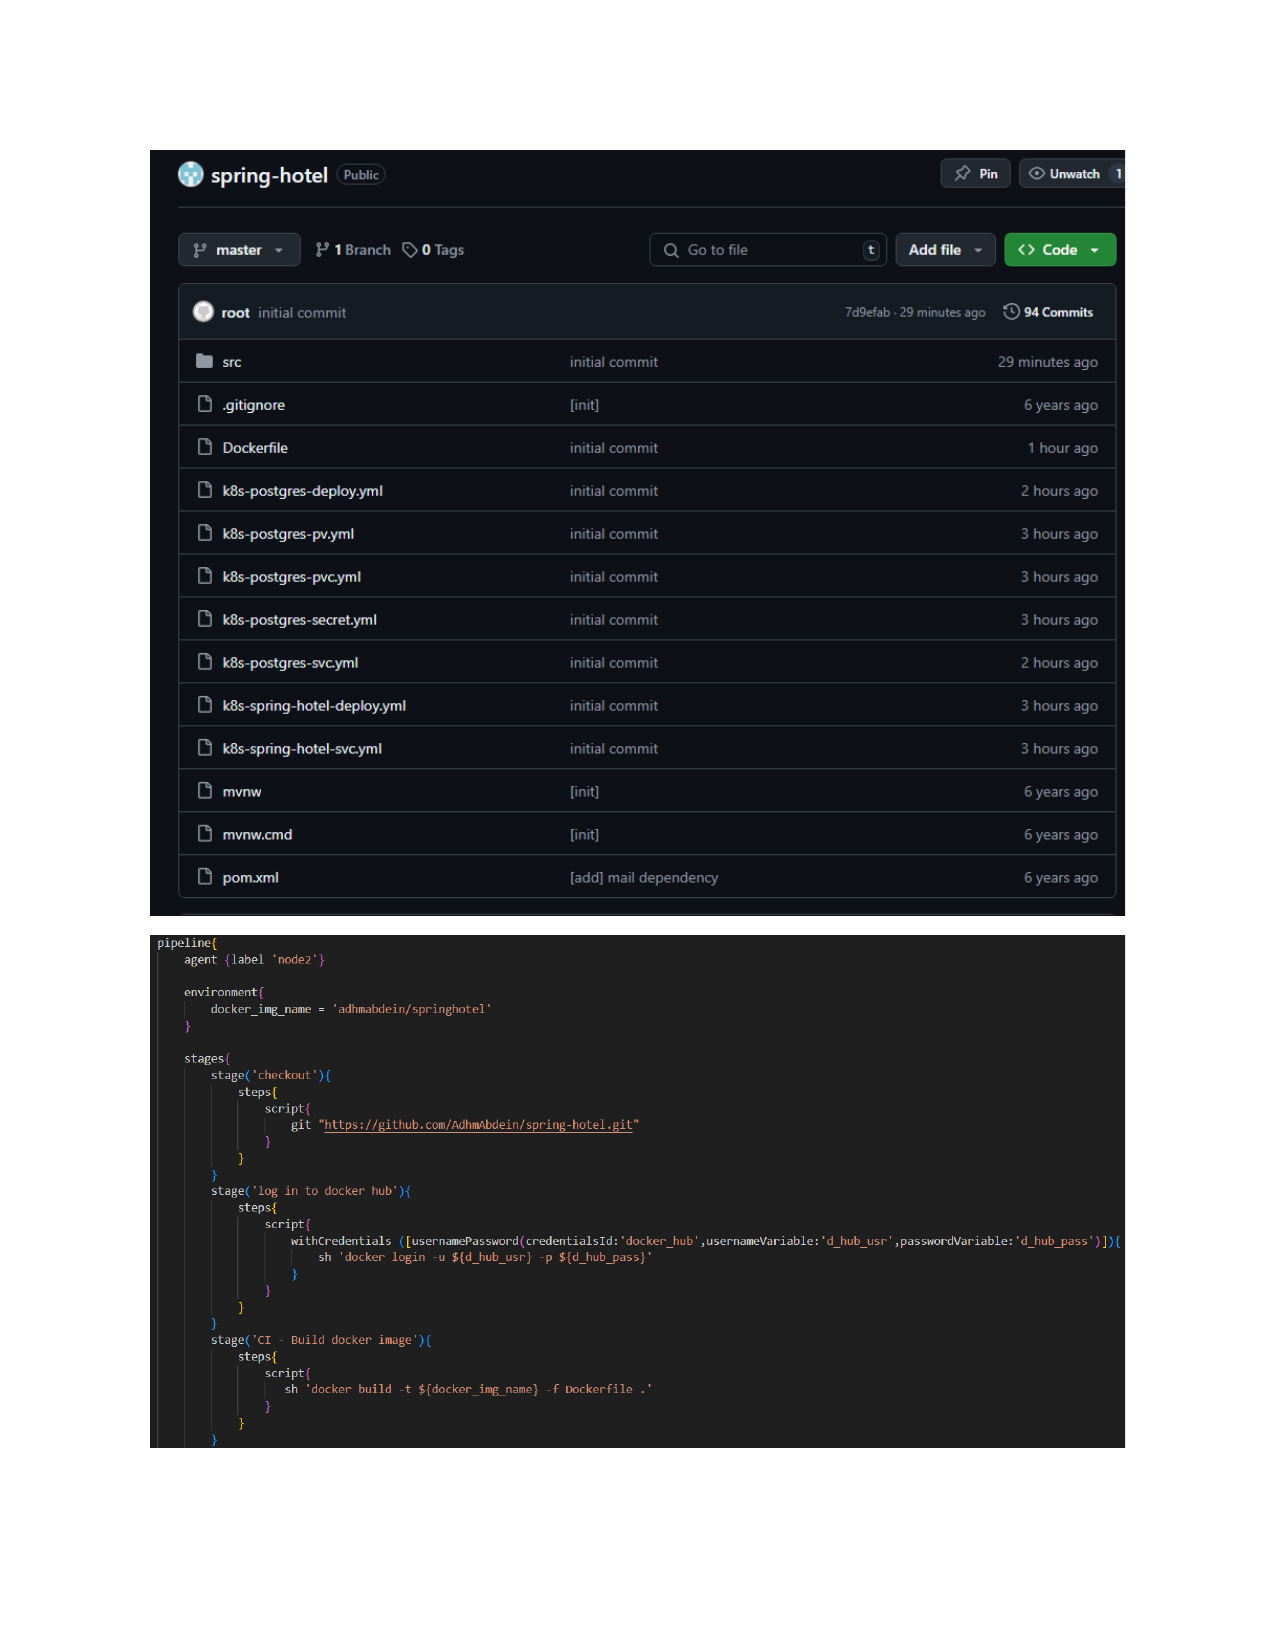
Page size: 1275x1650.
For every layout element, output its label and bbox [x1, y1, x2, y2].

picture [150, 150, 1125, 916]
picture [150, 935, 1125, 1448]
